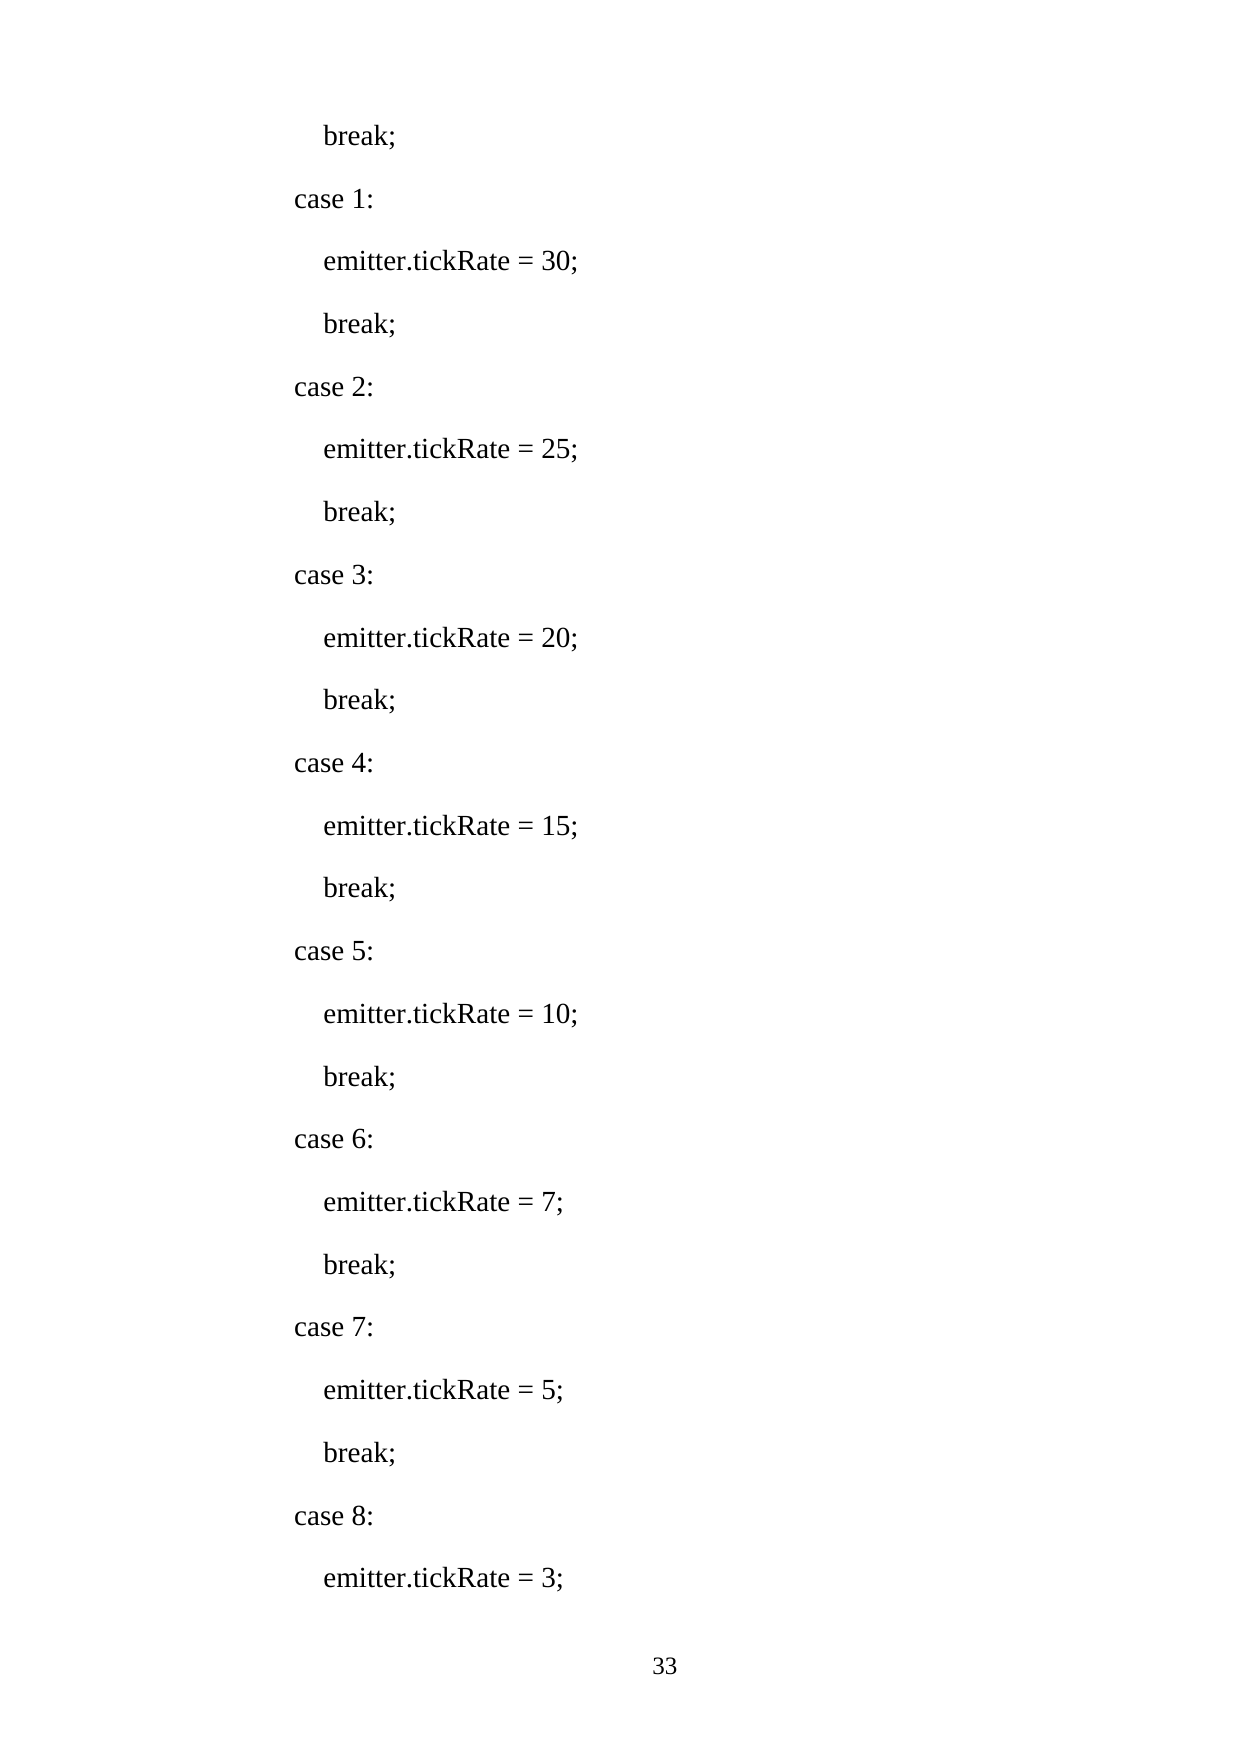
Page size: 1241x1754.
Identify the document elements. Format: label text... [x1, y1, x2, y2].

subtitle case 1: [177, 181, 1152, 214]
subtitle emitter.tickRate = 7; [177, 1184, 1152, 1218]
subtitle break; [177, 1435, 1152, 1468]
subtitle case 7: [177, 1309, 1152, 1343]
subtitle emitter.tickRate = 20; [177, 620, 1152, 653]
subtitle break; [177, 306, 1152, 340]
subtitle emitter.tickRate = 25; [177, 432, 1152, 465]
subtitle case 2: [177, 369, 1152, 402]
subtitle break; [177, 871, 1152, 904]
subtitle break; [177, 1059, 1152, 1092]
subtitle case 3: [177, 557, 1152, 591]
subtitle emitter.tickRate = 3; [177, 1560, 1152, 1594]
subtitle break; [177, 682, 1152, 716]
subtitle case 4: [177, 745, 1152, 779]
subtitle case 8: [177, 1498, 1152, 1531]
subtitle case 6: [177, 1121, 1152, 1155]
subtitle break; [177, 118, 1152, 152]
subtitle emitter.tickRate = 30; [177, 243, 1152, 277]
subtitle emitter.tickRate = 15; [177, 808, 1152, 841]
subtitle emitter.tickRate = 10; [177, 996, 1152, 1029]
subtitle break; [177, 494, 1152, 528]
subtitle case 5: [177, 933, 1152, 967]
subtitle break; [177, 1247, 1152, 1280]
subtitle emitter.tickRate = 5; [177, 1372, 1152, 1406]
